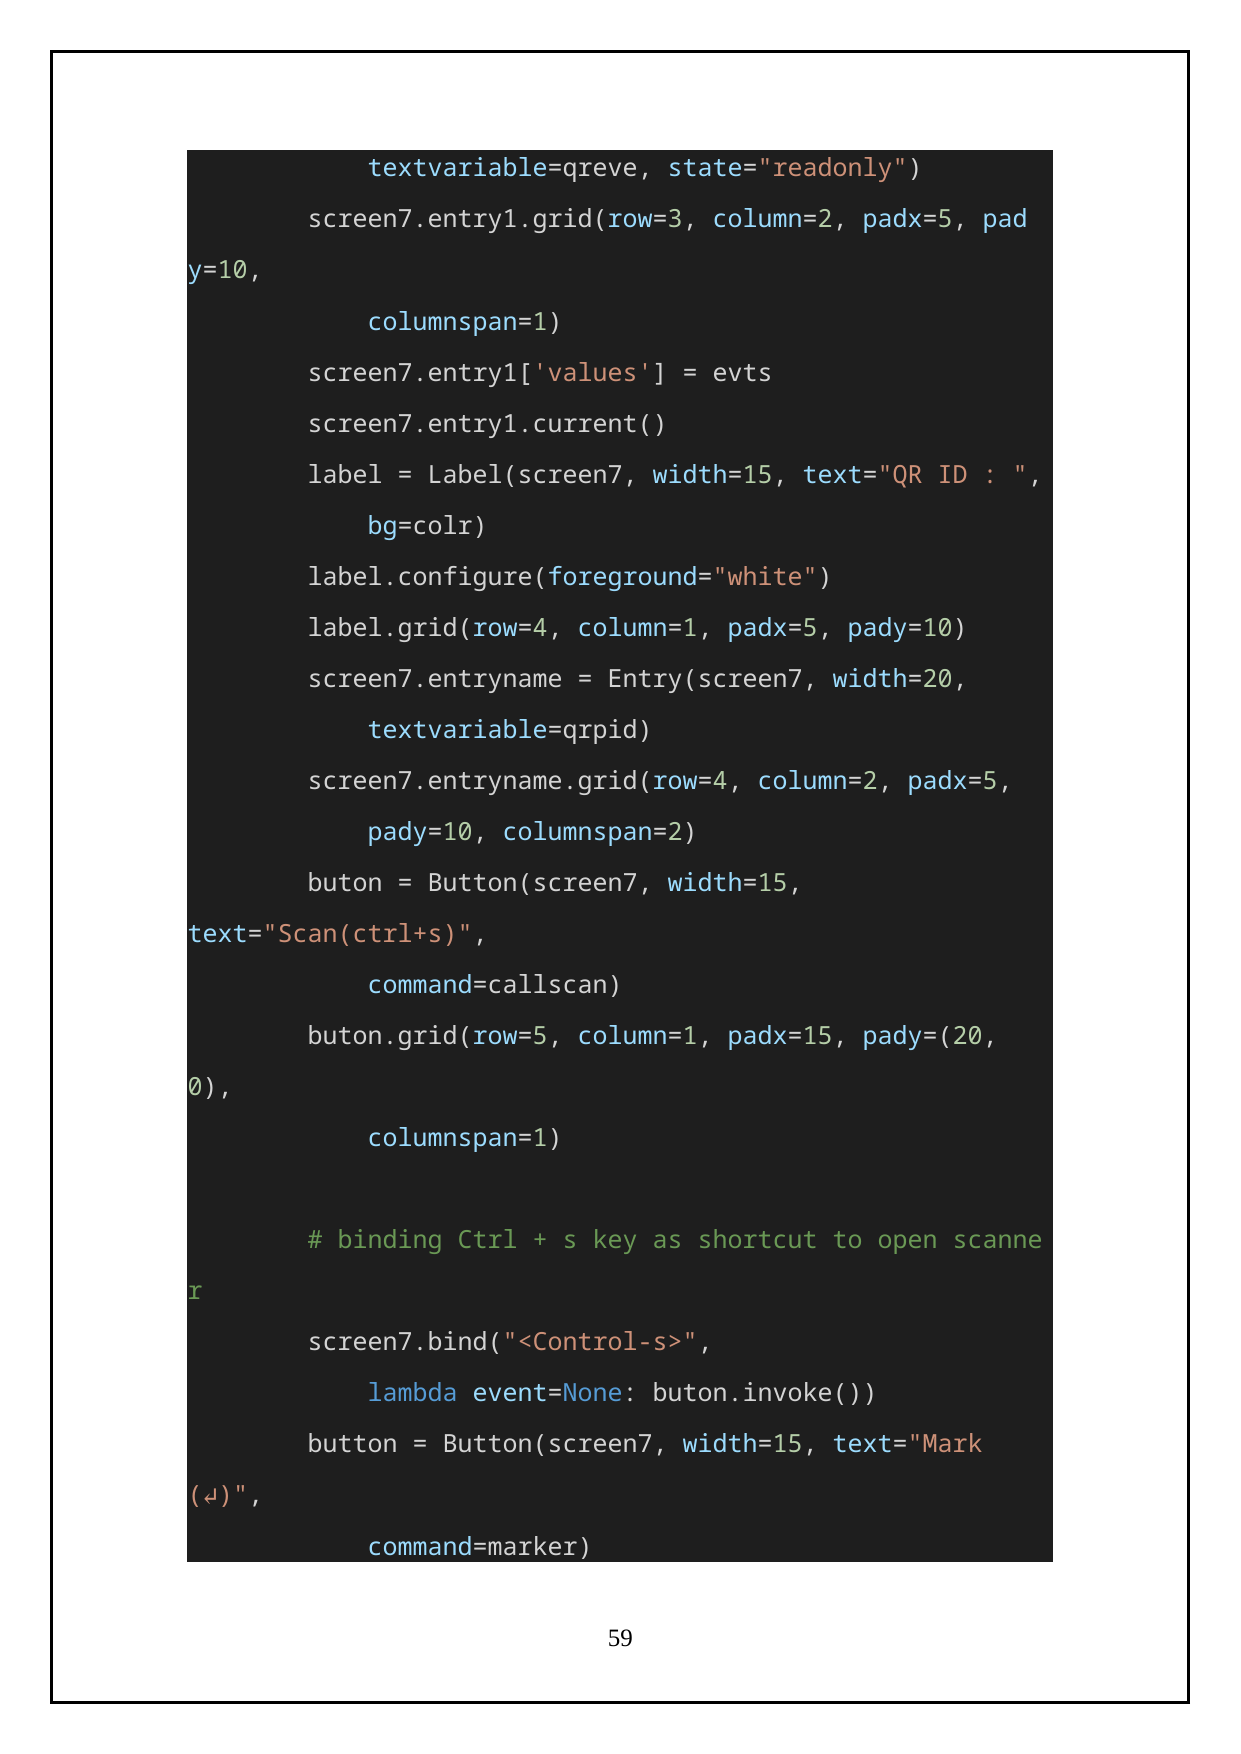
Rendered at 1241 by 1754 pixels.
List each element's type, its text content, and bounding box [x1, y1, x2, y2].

text screen7.entry1['values'] = evts [187, 354, 1053, 388]
text label.configure(foreground="white") [187, 558, 1053, 592]
text buton = Button(screen7, width=15, text="Scan(ctrl+s)", [187, 864, 1053, 950]
text command=marker) [187, 1528, 1053, 1562]
text textvariable=qrpid) [187, 711, 1053, 746]
text label.grid(row=4, column=1, padx=5, pady=10) [187, 609, 1053, 643]
text command=callscan) [187, 967, 1053, 1001]
text screen7.entry1.grid(row=3, column=2, padx=5, pady=10, [187, 201, 1053, 286]
text screen7.entry1.current() [187, 405, 1053, 439]
text pady=10, columnspan=2) [187, 813, 1053, 848]
text screen7.entryname.grid(row=4, column=2, padx=5, [187, 762, 1053, 797]
text screen7.bind("<Control-s>", [187, 1324, 1053, 1358]
text buton.grid(row=5, column=1, padx=15, pady=(20, 0), [187, 1018, 1053, 1103]
text lambda event=None: buton.invoke()) [187, 1375, 1053, 1409]
text bg=colr) [187, 507, 1053, 541]
text screen7.entryname = Entry(screen7, width=20, [187, 660, 1053, 694]
text label = Label(screen7, width=15, text="QR ID : ", [187, 456, 1053, 490]
text button = Button(screen7, width=15, text="Mark (↵)", [187, 1426, 1053, 1511]
text columnspan=1) [187, 1120, 1053, 1154]
text columnspan=1) [187, 303, 1053, 337]
text # binding Ctrl + s key as shortcut to open scanner [187, 1222, 1053, 1307]
text textvariable=qreve, state="readonly") [187, 150, 1053, 184]
